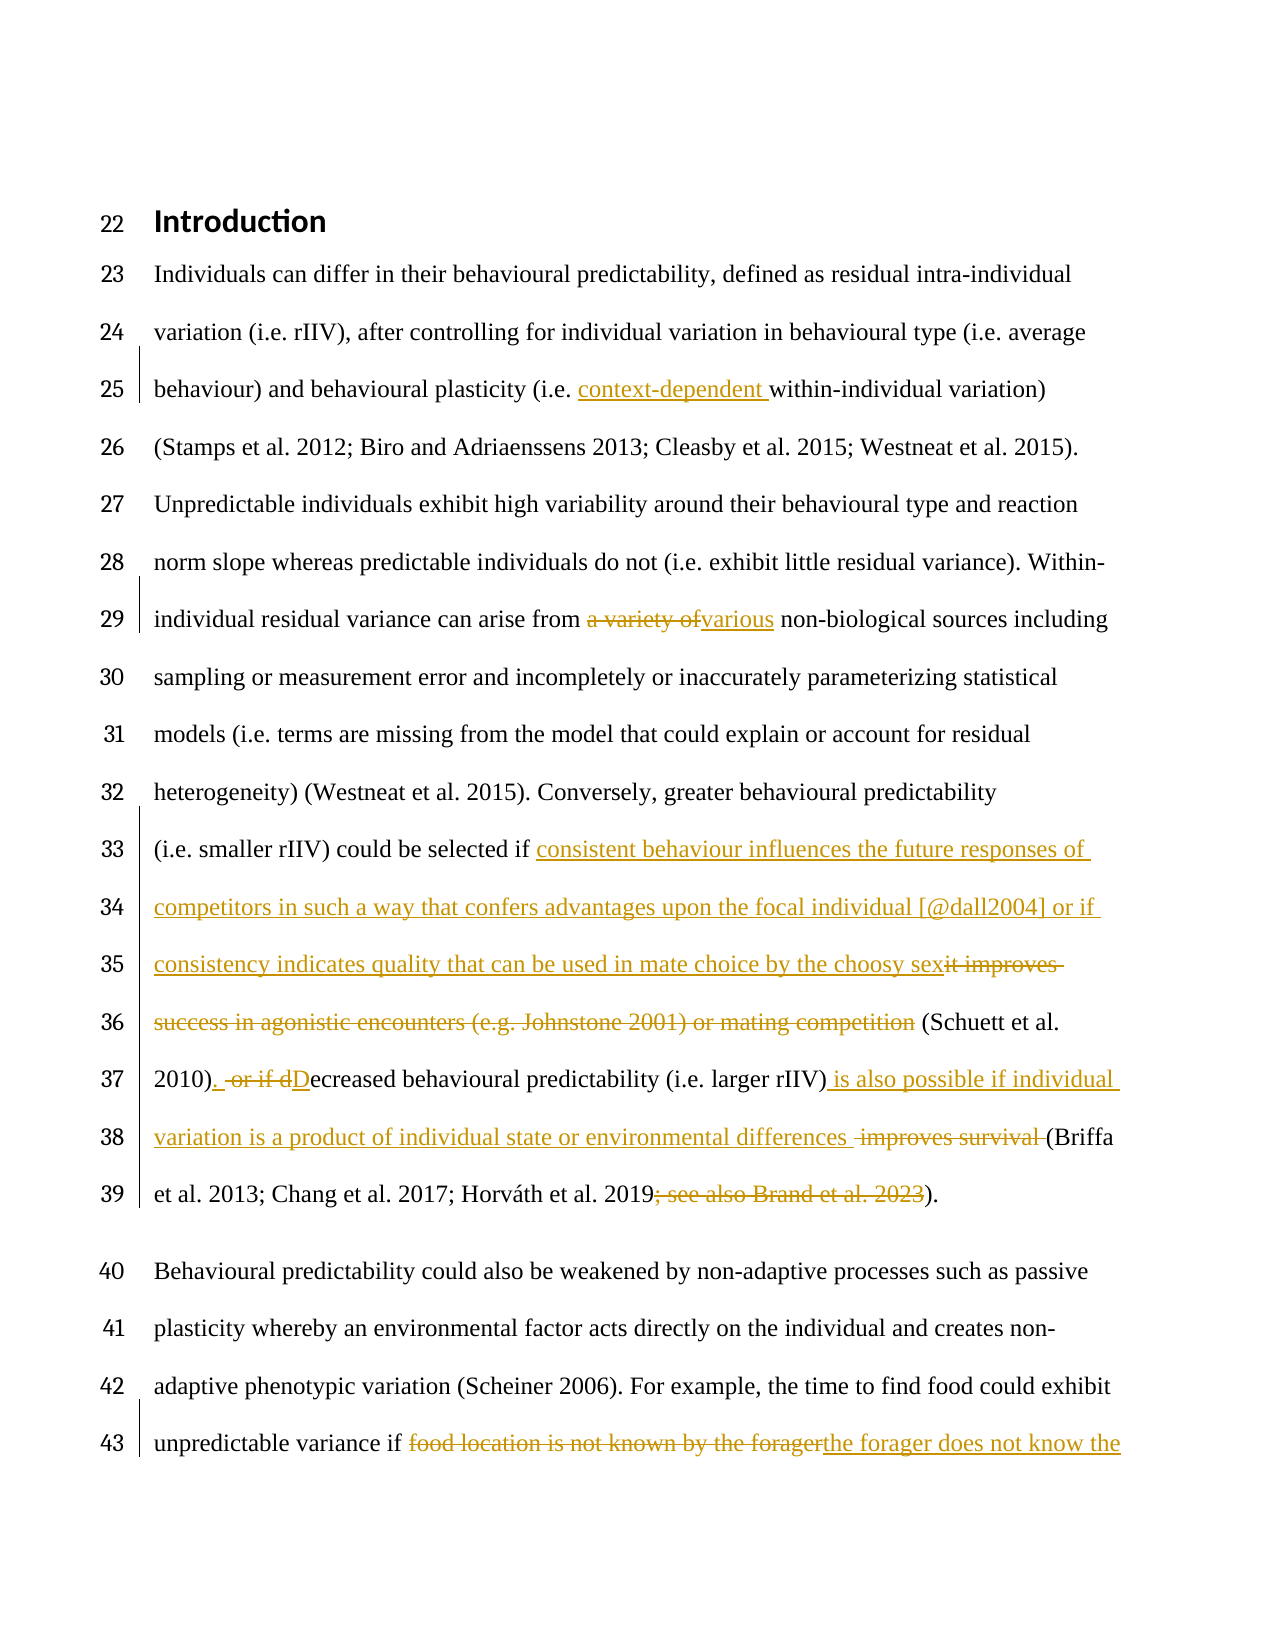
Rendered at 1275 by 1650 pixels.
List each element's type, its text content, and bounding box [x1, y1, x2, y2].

text Individuals can differ in their behavioural predictability, defined as residual intra-individual variation (i.e. rIIV), after controlling for individual variation in behavioural type (i.e. average behaviour) and behavioural plasticity (i.e. within-individual variation) (Stamps et al. 2012; Biro and Adriaenssens 2013; Cleasby et al. 2015; Westneat et al. 2015). Unpredictable individuals exhibit high variability around their behavioural type and reaction norm slope whereas predictable individuals do not (i.e. exhibit little residual variance). Within-individual residual variance can arise from non-biological sources including sampling or measurement error and incompletely or inaccurately parameterizing statistical models (i.e. terms are missing from the model that could explain or account for residual heterogeneity) (Westneat et al. 2015). Conversely, greater behavioural predictability (i.e. smaller rIIV) could be selected if (Schuett et al. 2010)ecreased behavioural predictability (i.e. larger rIIV)(Briffa et al. 2013; Chang et al. 2017; Horváth et al. 2019). [153, 259, 1121, 1208]
subtitle Introduction [153, 200, 1121, 241]
